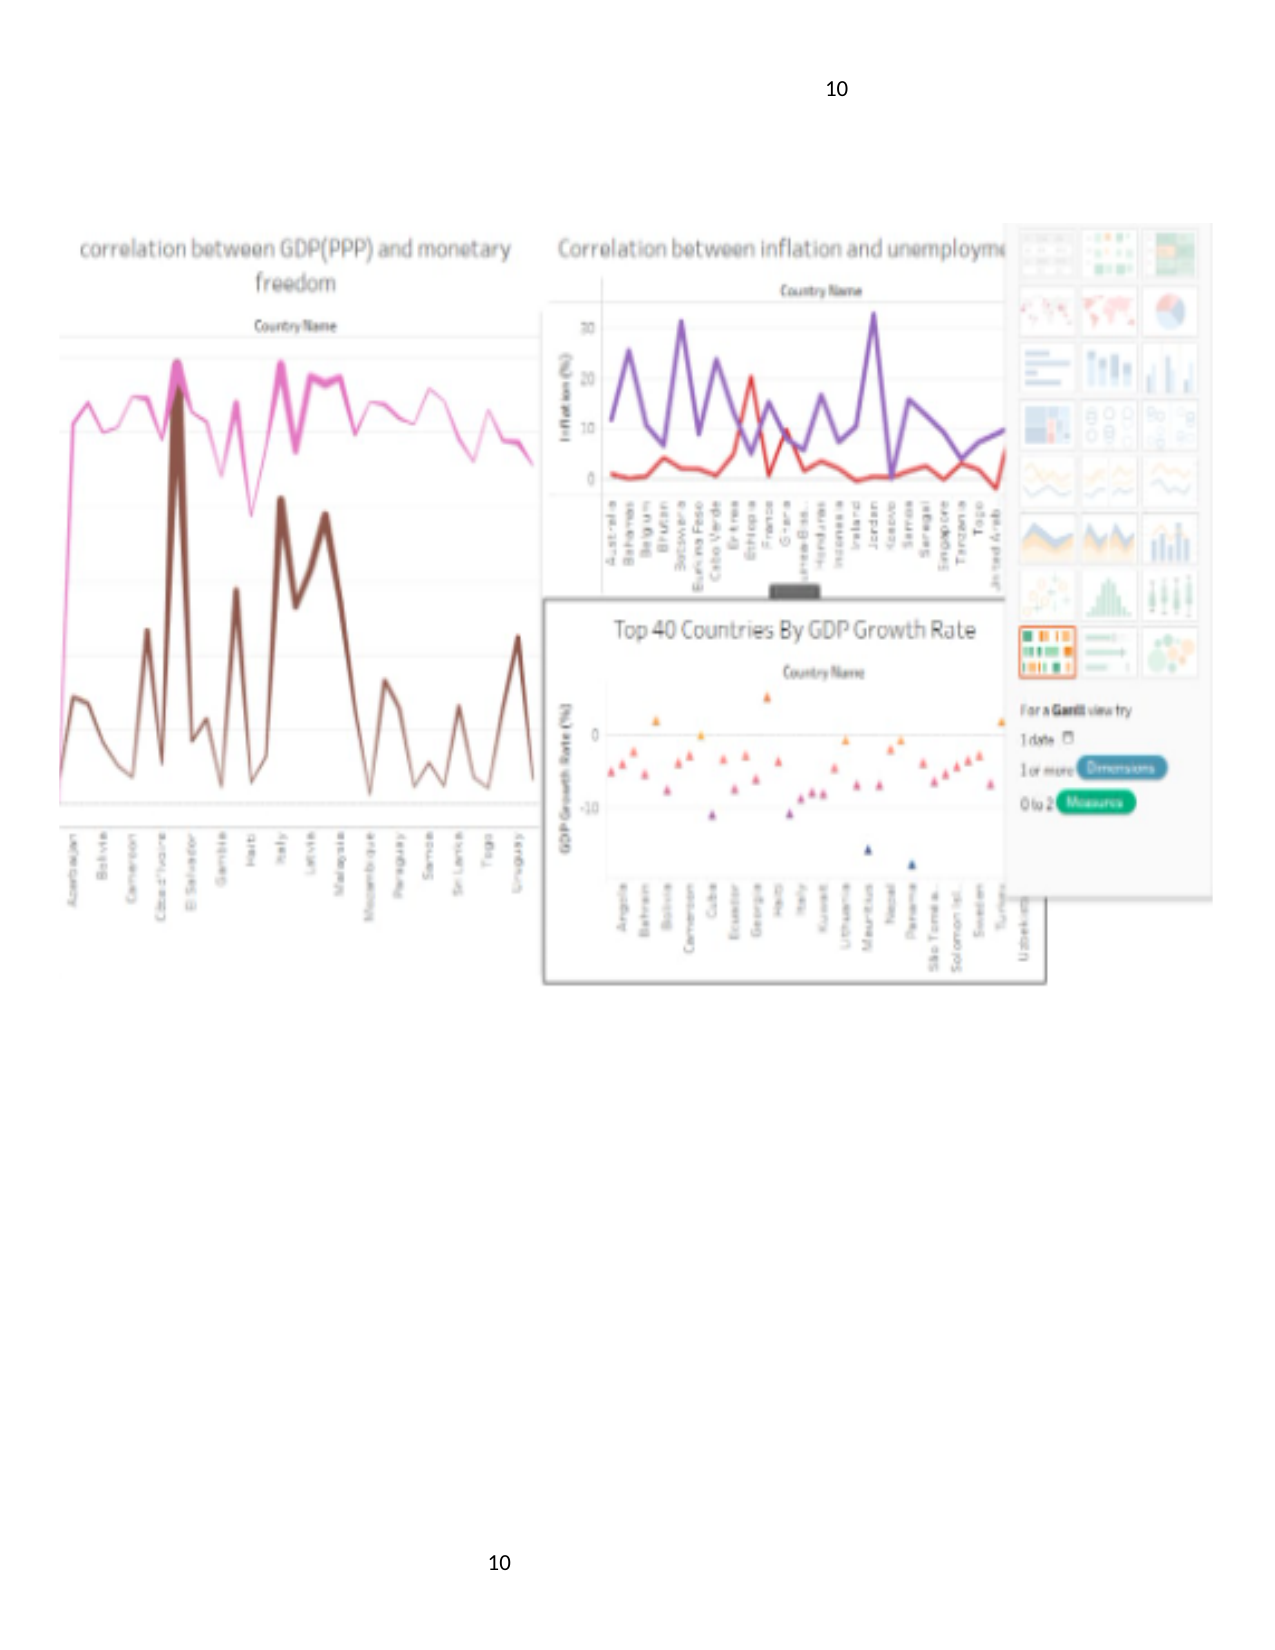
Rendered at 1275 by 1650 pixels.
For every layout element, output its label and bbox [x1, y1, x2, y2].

picture [59, 223, 1213, 989]
